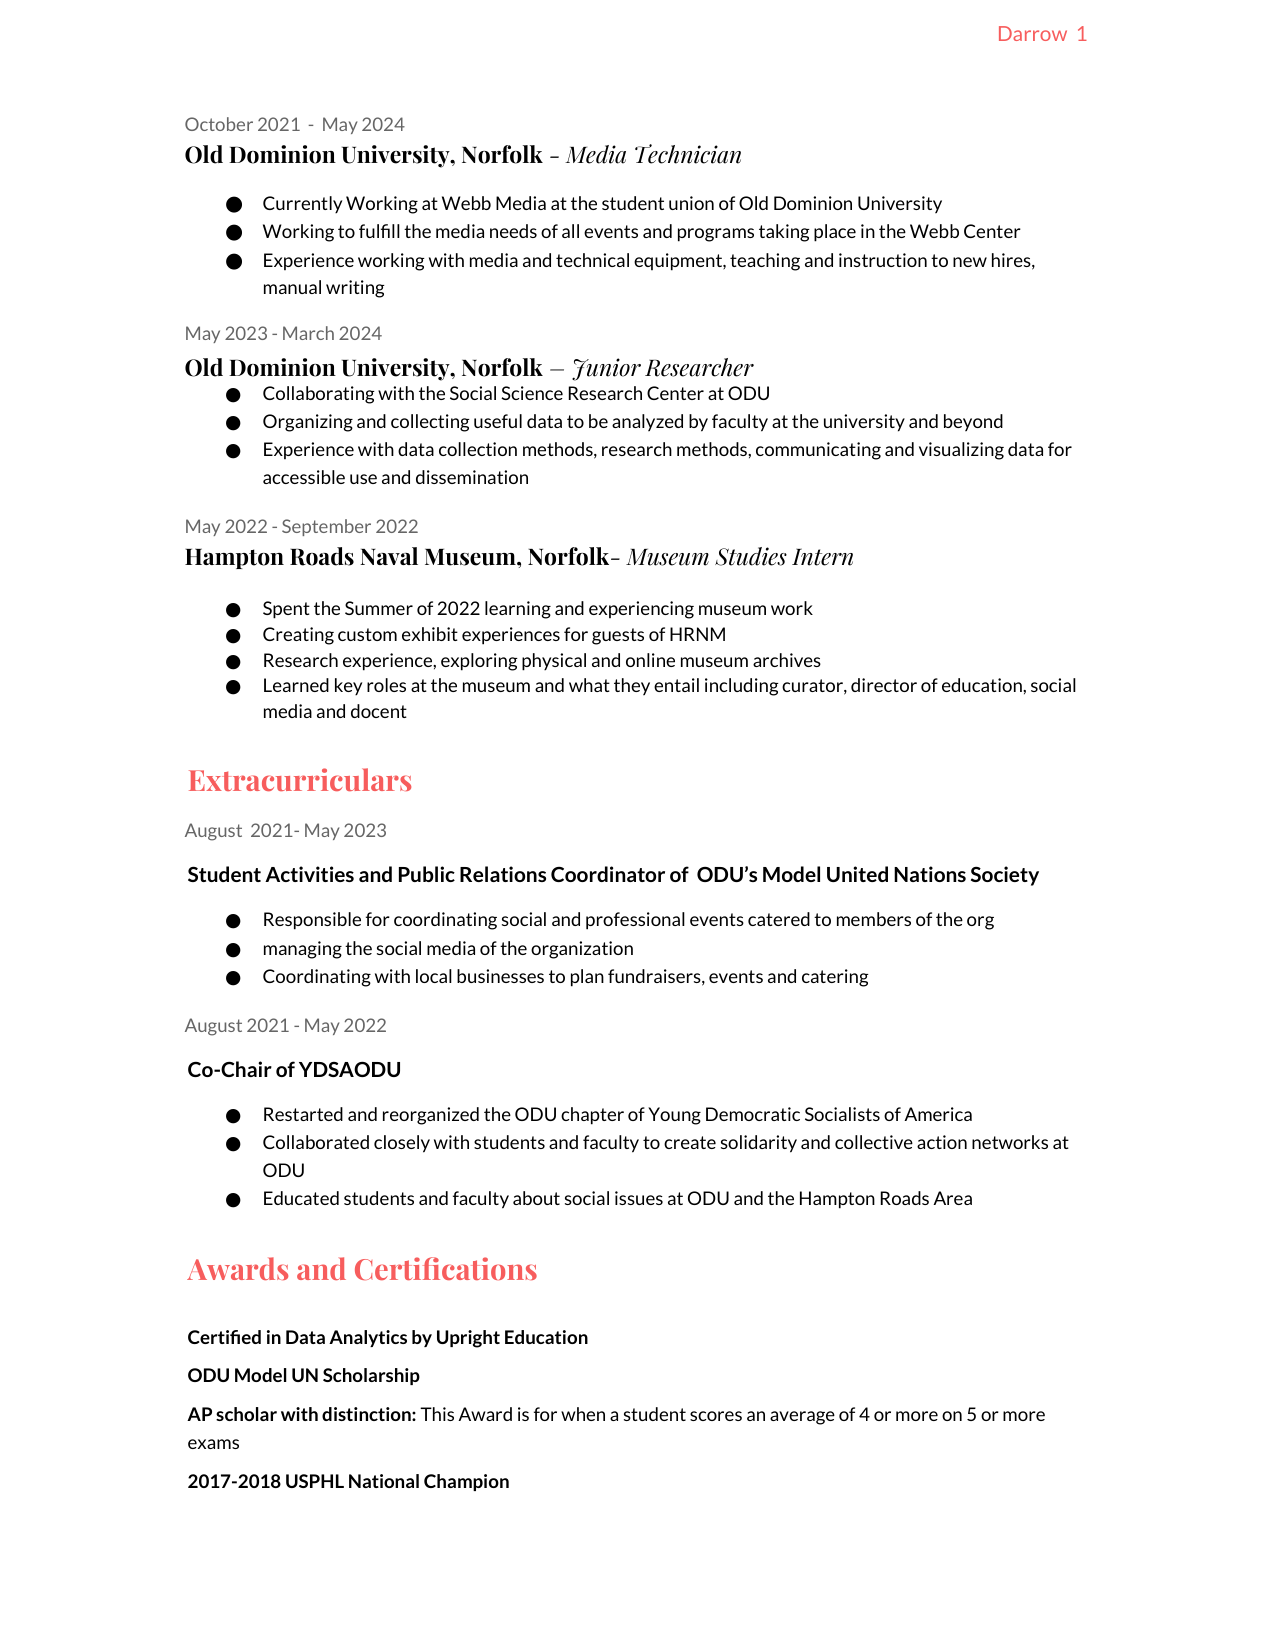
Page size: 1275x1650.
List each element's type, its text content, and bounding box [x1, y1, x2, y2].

list managing the social media of the organization [225, 936, 1087, 959]
text ODU Model UN Scholarship [187, 1364, 1087, 1387]
list Coordinating with local businesses to plan fundraisers, events and catering [225, 964, 1087, 987]
text 2017-2018 USPHL National Champion [187, 1469, 1087, 1492]
list Experience with data collection methods, research methods, communicating and visualizing data for accessible use and dissemination [225, 438, 1091, 489]
list Collaborated closely with students and faculty to create solidarity and collective action networks at ODU [225, 1131, 1087, 1181]
subtitle Old Dominion University, Norfolk - Media Technician [184, 138, 1091, 169]
list Currently Working at Webb Media at the student union of Old Dominion University [225, 190, 1091, 215]
text AP scholar with distinction: This Award is for when a student scores an average of 4 or more on 5 or more exams [187, 1403, 1087, 1453]
subtitle Awards and Certifications [187, 1248, 1091, 1287]
list Restarted and reorganized the ODU chapter of Young Democratic Socialists of America [225, 1103, 1087, 1125]
list Educated students and faculty about social issues at ODU and the Hampton Roads Area [225, 1187, 1087, 1209]
subtitle Extracurriculars [187, 759, 1091, 798]
subtitle August 2021 - May 2022 [184, 1013, 1091, 1036]
list Learned key roles at the museum and what they entail including curator, director of education, social media and docent [225, 674, 1091, 723]
subtitle August 2021- May 2023 [184, 819, 1091, 842]
subtitle May 2023 - March 2024 [184, 322, 1091, 345]
list Research experience, exploring physical and online museum archives [225, 648, 1091, 671]
list Responsible for coordinating social and professional events catered to members of the org [225, 908, 1087, 931]
text Student Activities and Public Relations Coordinator of ODU’s Model United Nations Society [187, 862, 1087, 887]
list Creating custom exhibit experiences for guests of HRNM [225, 623, 1091, 645]
list Spent the Summer of 2022 learning and experiencing museum work [225, 597, 1091, 619]
subtitle Old Dominion University, Norfolk – Junior Researcher [184, 351, 1091, 382]
list Experience working with media and technical equipment, teaching and instruction to new hires, manual writing [225, 247, 1091, 298]
text Co-Chair of YDSAODU [187, 1057, 1087, 1082]
subtitle May 2022 - September 2022 [184, 515, 1091, 538]
list Collaborating with the Social Science Research Center at ODU [225, 382, 1091, 404]
subtitle Hampton Roads Naval Museum, Norfolk- Museum Studies Intern [184, 541, 1091, 572]
text Certified in Data Analytics by Upright Education [187, 1326, 1087, 1348]
list Working to fulfill the media needs of all events and programs taking place in the Webb Center [225, 218, 1091, 243]
list Organizing and collecting useful data to be analyzed by faculty at the university and beyond [225, 410, 1091, 432]
subtitle October 2021 - May 2024 [184, 112, 1091, 135]
